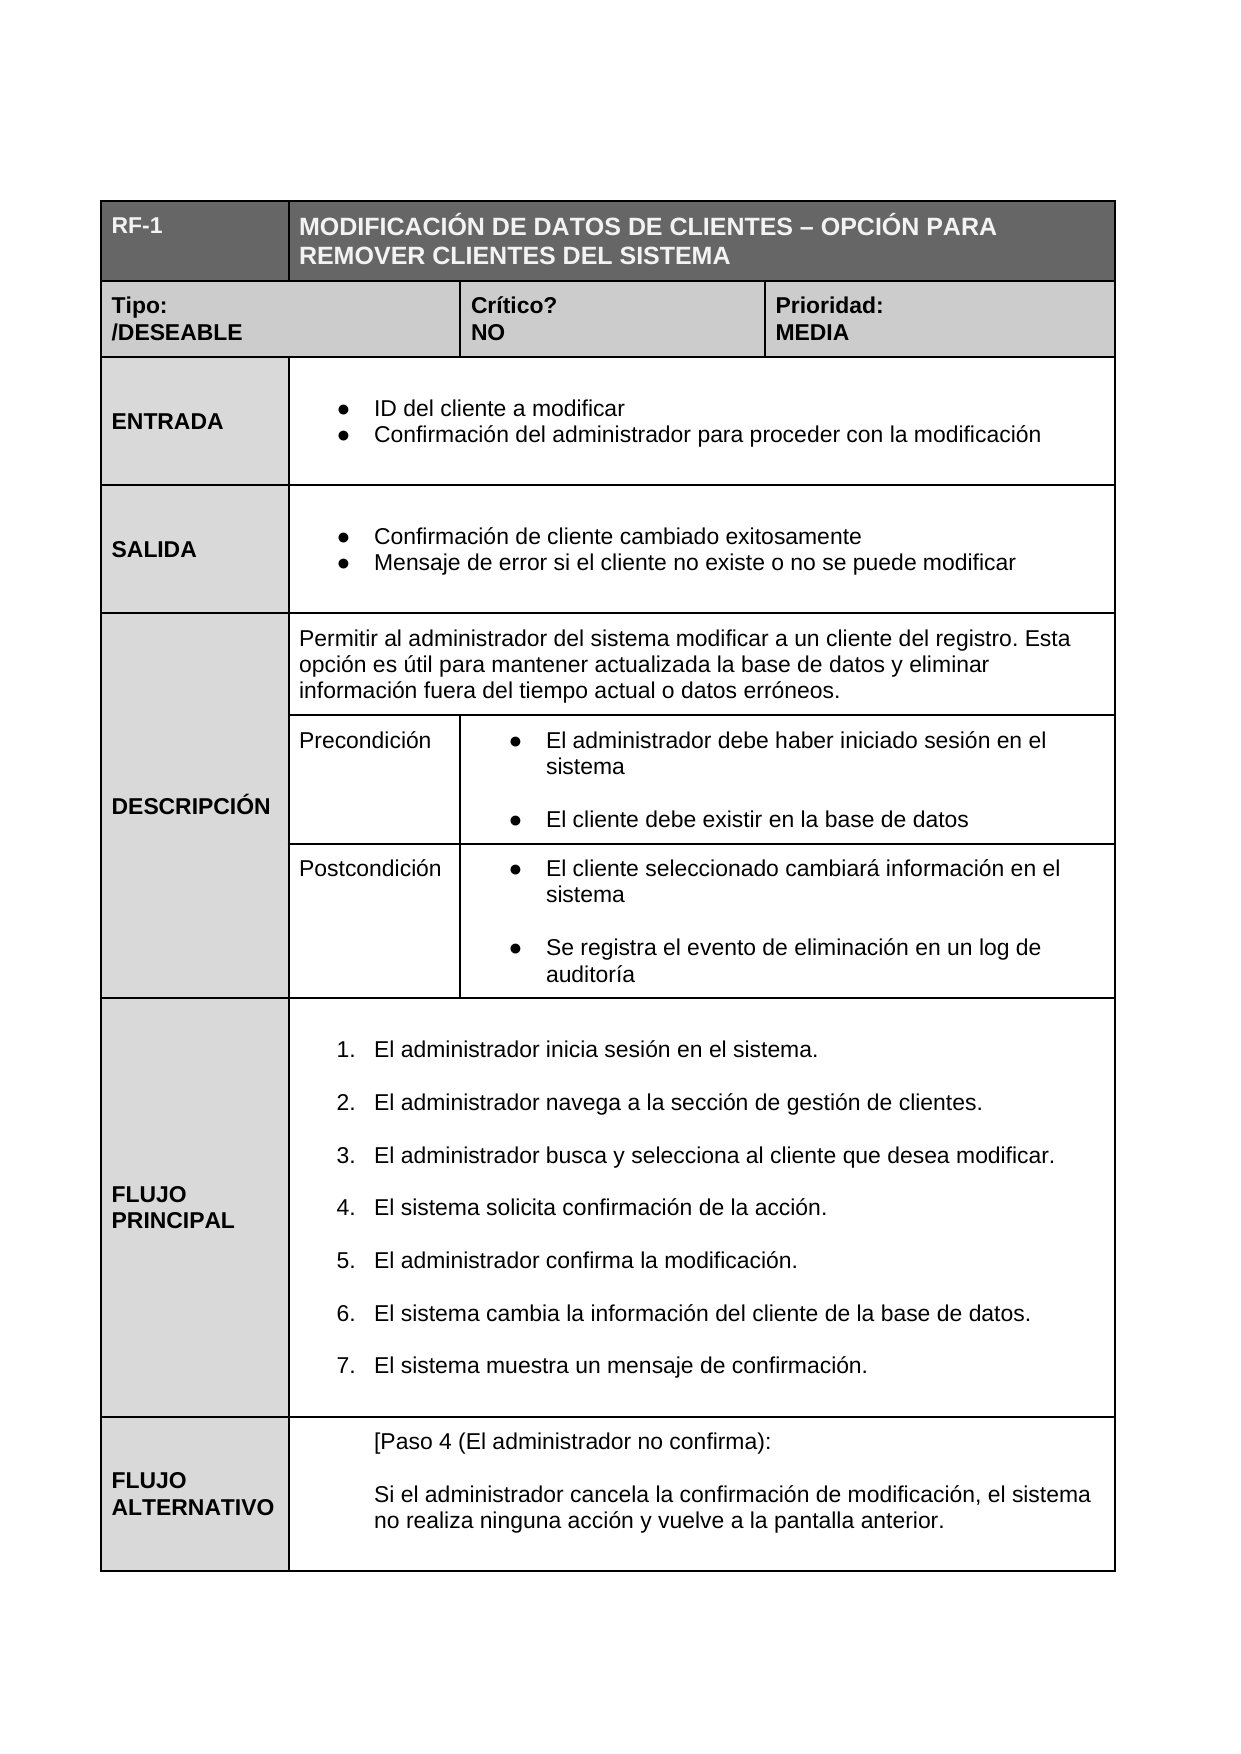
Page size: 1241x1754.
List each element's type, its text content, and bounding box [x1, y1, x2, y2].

table_cell Postcondición [290, 845, 459, 997]
table_cell Precondición [290, 716, 459, 843]
table_cell [Paso 4 (El administrador no confirma): Si el administrador cancela la confirmación de modificación, el sistema no realiza ninguna acción y vuelve a la pantalla anterior. [290, 1418, 1114, 1570]
table_cell ID del cliente a modificar Confirmación del administrador para proceder con la modificación [290, 358, 1114, 484]
table_cell Prioridad: MEDIA [766, 282, 1114, 356]
table_cell El administrador debe haber iniciado sesión en el sistema El cliente debe existir en la base de datos [461, 716, 1114, 843]
table_cell Permitir al administrador del sistema modificar a un cliente del registro. Esta opción es útil para mantener actualizada la base de datos y eliminar información fuera del tiempo actual o datos erróneos. [290, 614, 1114, 714]
table_cell DESCRIPCIÓN [102, 614, 288, 997]
table_cell ENTRADA [102, 358, 288, 484]
table_cell Tipo: /DESEABLE [102, 282, 459, 356]
table_header MODIFICACIÓN DE DATOS DE CLIENTES – OPCIÓN PARA REMOVER CLIENTES DEL SISTEMA [290, 202, 1114, 280]
table_cell Crítico? NO [461, 282, 764, 356]
table_cell Confirmación de cliente cambiado exitosamente Mensaje de error si el cliente no existe o no se puede modificar [290, 486, 1114, 612]
table_cell El cliente seleccionado cambiará información en el sistema Se registra el evento de eliminación en un log de auditoría [461, 845, 1114, 997]
table_cell El administrador inicia sesión en el sistema. El administrador navega a la sección de gestión de clientes. El administrador busca y selecciona al cliente que desea modificar. El sistema solicita confirmación de la acción. El administrador confirma la modificación. El sistema cambia la información del cliente de la base de datos. El sistema muestra un mensaje de confirmación. [290, 999, 1114, 1416]
table_cell SALIDA [102, 486, 288, 612]
table_header RF-1 [102, 202, 288, 280]
table_cell FLUJO ALTERNATIVO [102, 1418, 288, 1570]
table_cell FLUJO PRINCIPAL [102, 999, 288, 1416]
